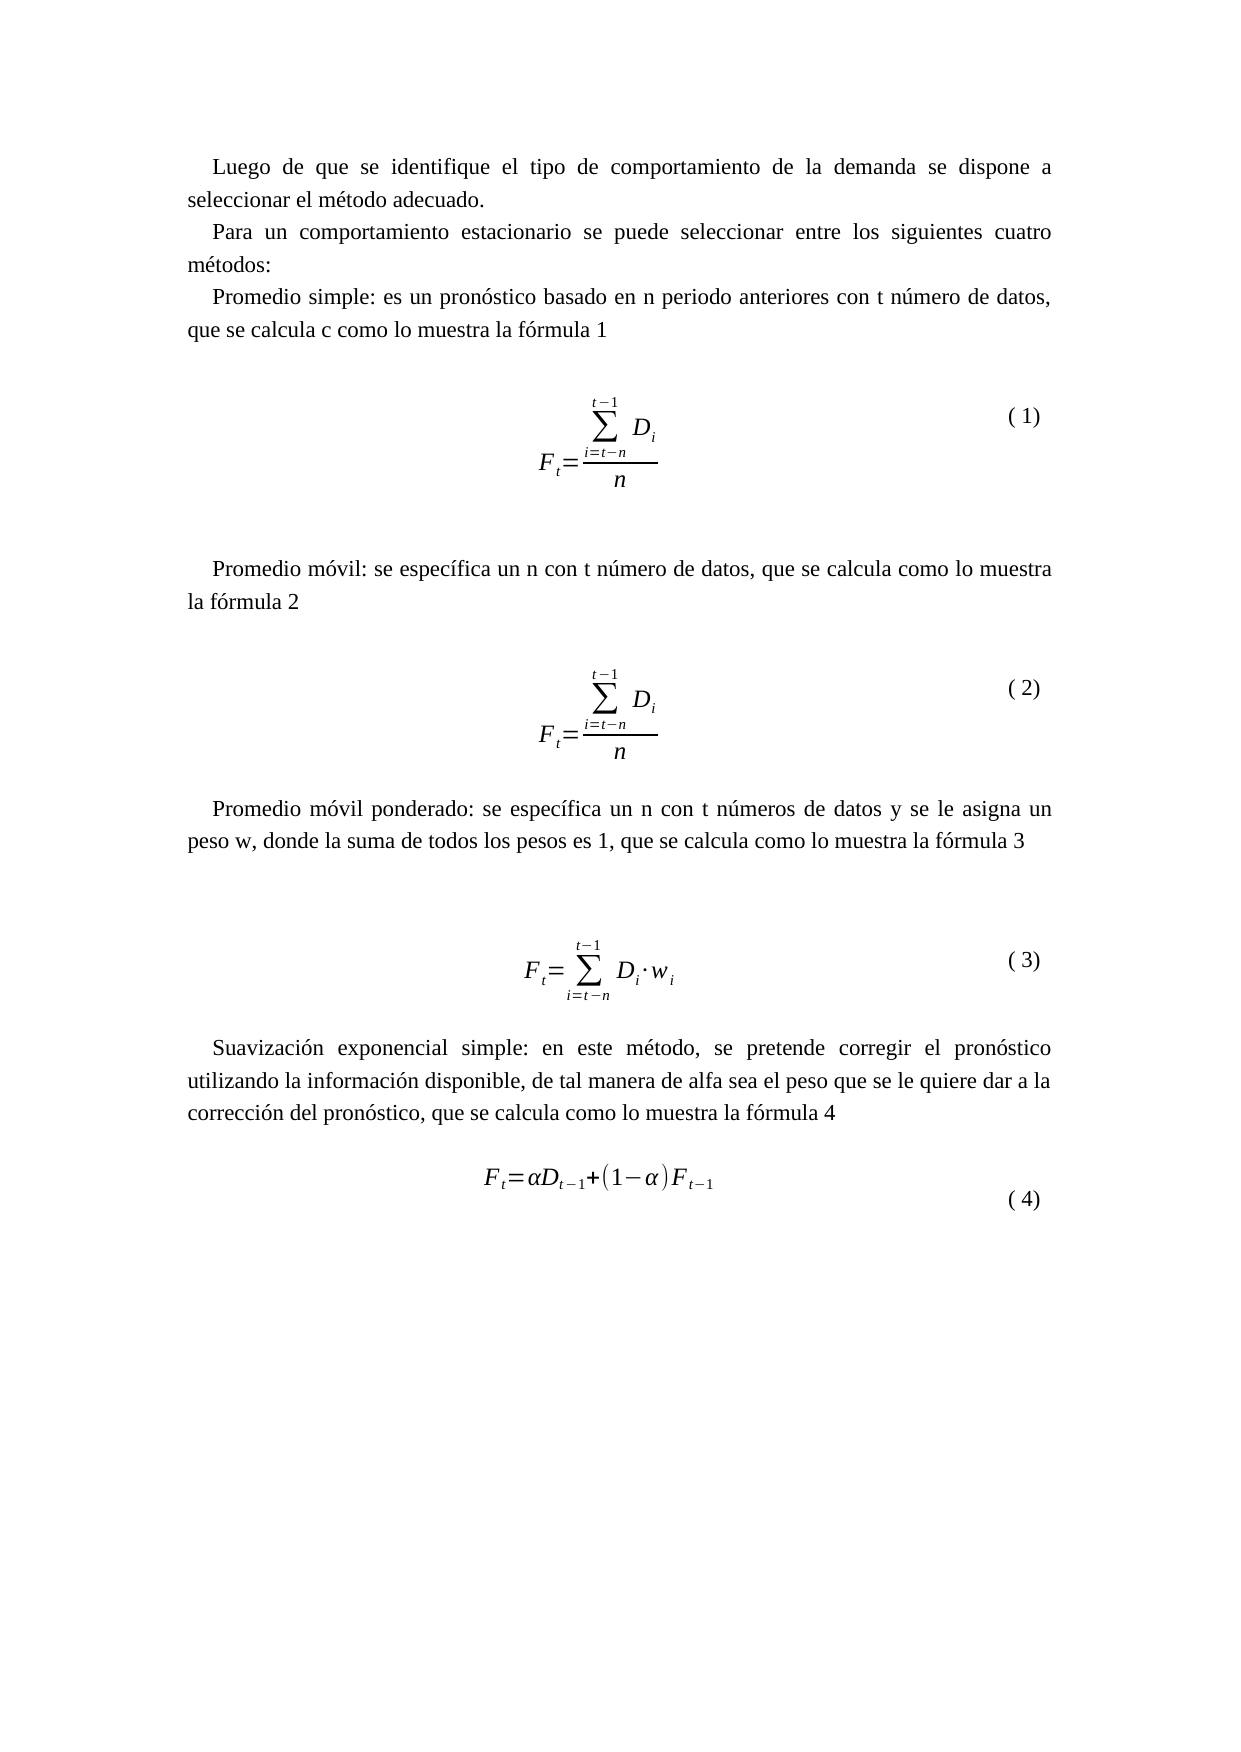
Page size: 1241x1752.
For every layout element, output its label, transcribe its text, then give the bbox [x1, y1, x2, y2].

text Luego de que se identifique el tipo de comportamiento de la demanda se dispone a seleccionar el método adecuado. [187, 150, 1053, 215]
text Promedio simple: es un pronóstico basado en n periodo anteriores con t número de datos, que se calcula c como lo muestra la fórmula 1 [187, 280, 1053, 345]
text Para un comportamiento estacionario se puede seleccionar entre los siguientes cuatro métodos: [187, 215, 1053, 280]
table_header [187, 378, 984, 520]
text Promedio móvil: se específica un n con t número de datos, que se calcula como lo muestra la fórmula 2 [187, 552, 1053, 617]
table_header [187, 1161, 984, 1239]
table_header ( 2) [985, 650, 1051, 792]
table_header ( 4) [985, 1161, 1051, 1239]
text Suavización exponencial simple: en este método, se pretende corregir el pronóstico utilizando la información disponible, de tal manera de alfa sea el peso que se le quiere dar a la corrección del pronóstico, que se calcula como lo muestra la fórmula 4 [187, 1031, 1053, 1129]
text Promedio móvil ponderado: se específica un n con t números de datos y se le asigna un peso w, donde la suma de todos los pesos es 1, que se calcula como lo muestra la fórmula 3 [187, 792, 1053, 857]
table_header [187, 650, 984, 792]
table_header [187, 922, 984, 1031]
table_header ( 3) [985, 922, 1051, 1031]
table_header ( 1) [985, 378, 1051, 520]
